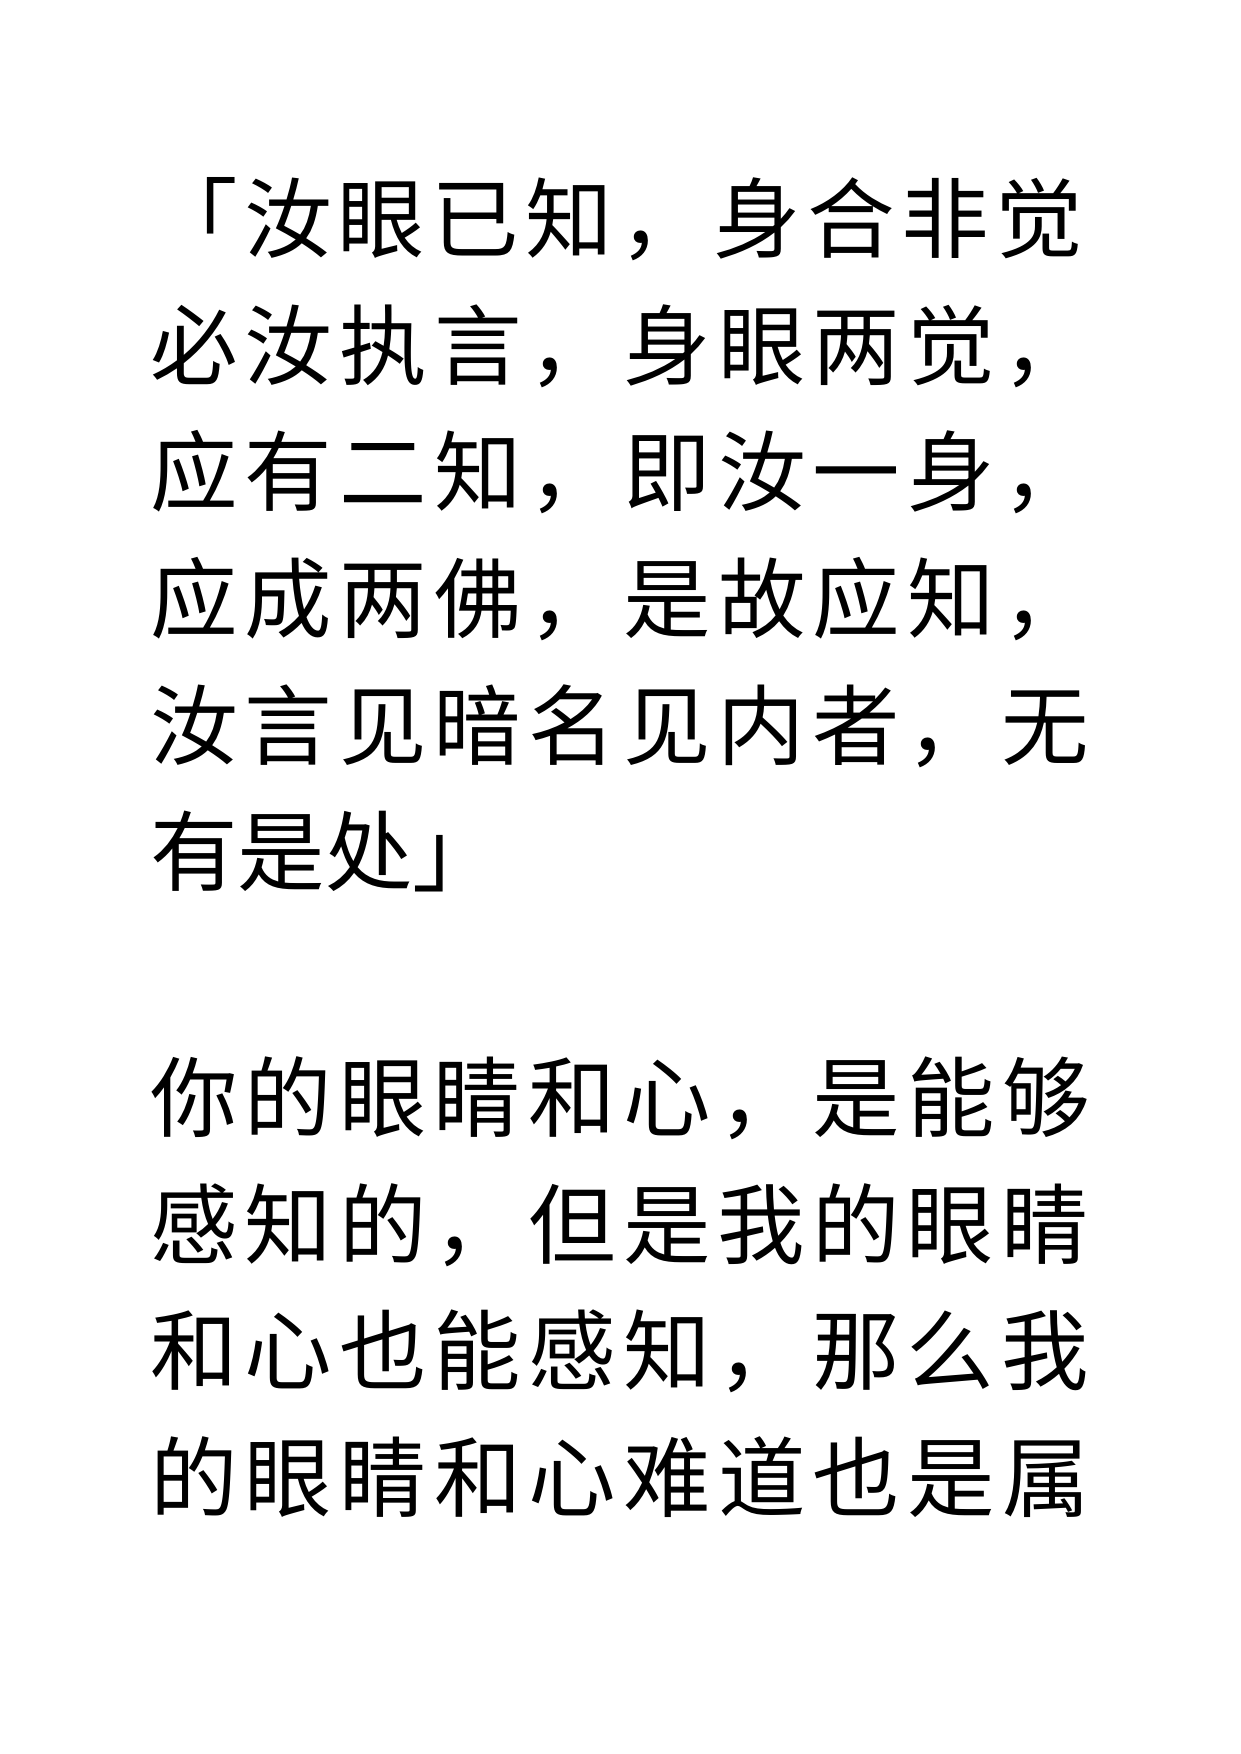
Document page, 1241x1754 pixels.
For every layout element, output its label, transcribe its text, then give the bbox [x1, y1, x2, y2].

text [150, 1029, 1090, 1536]
text 「汝眼已知，身合非觉，必汝执言，身眼两觉，应有二知，即汝一身，应成两佛，是故应知，汝言见暗名见内者，无有是处」 [150, 150, 1090, 910]
